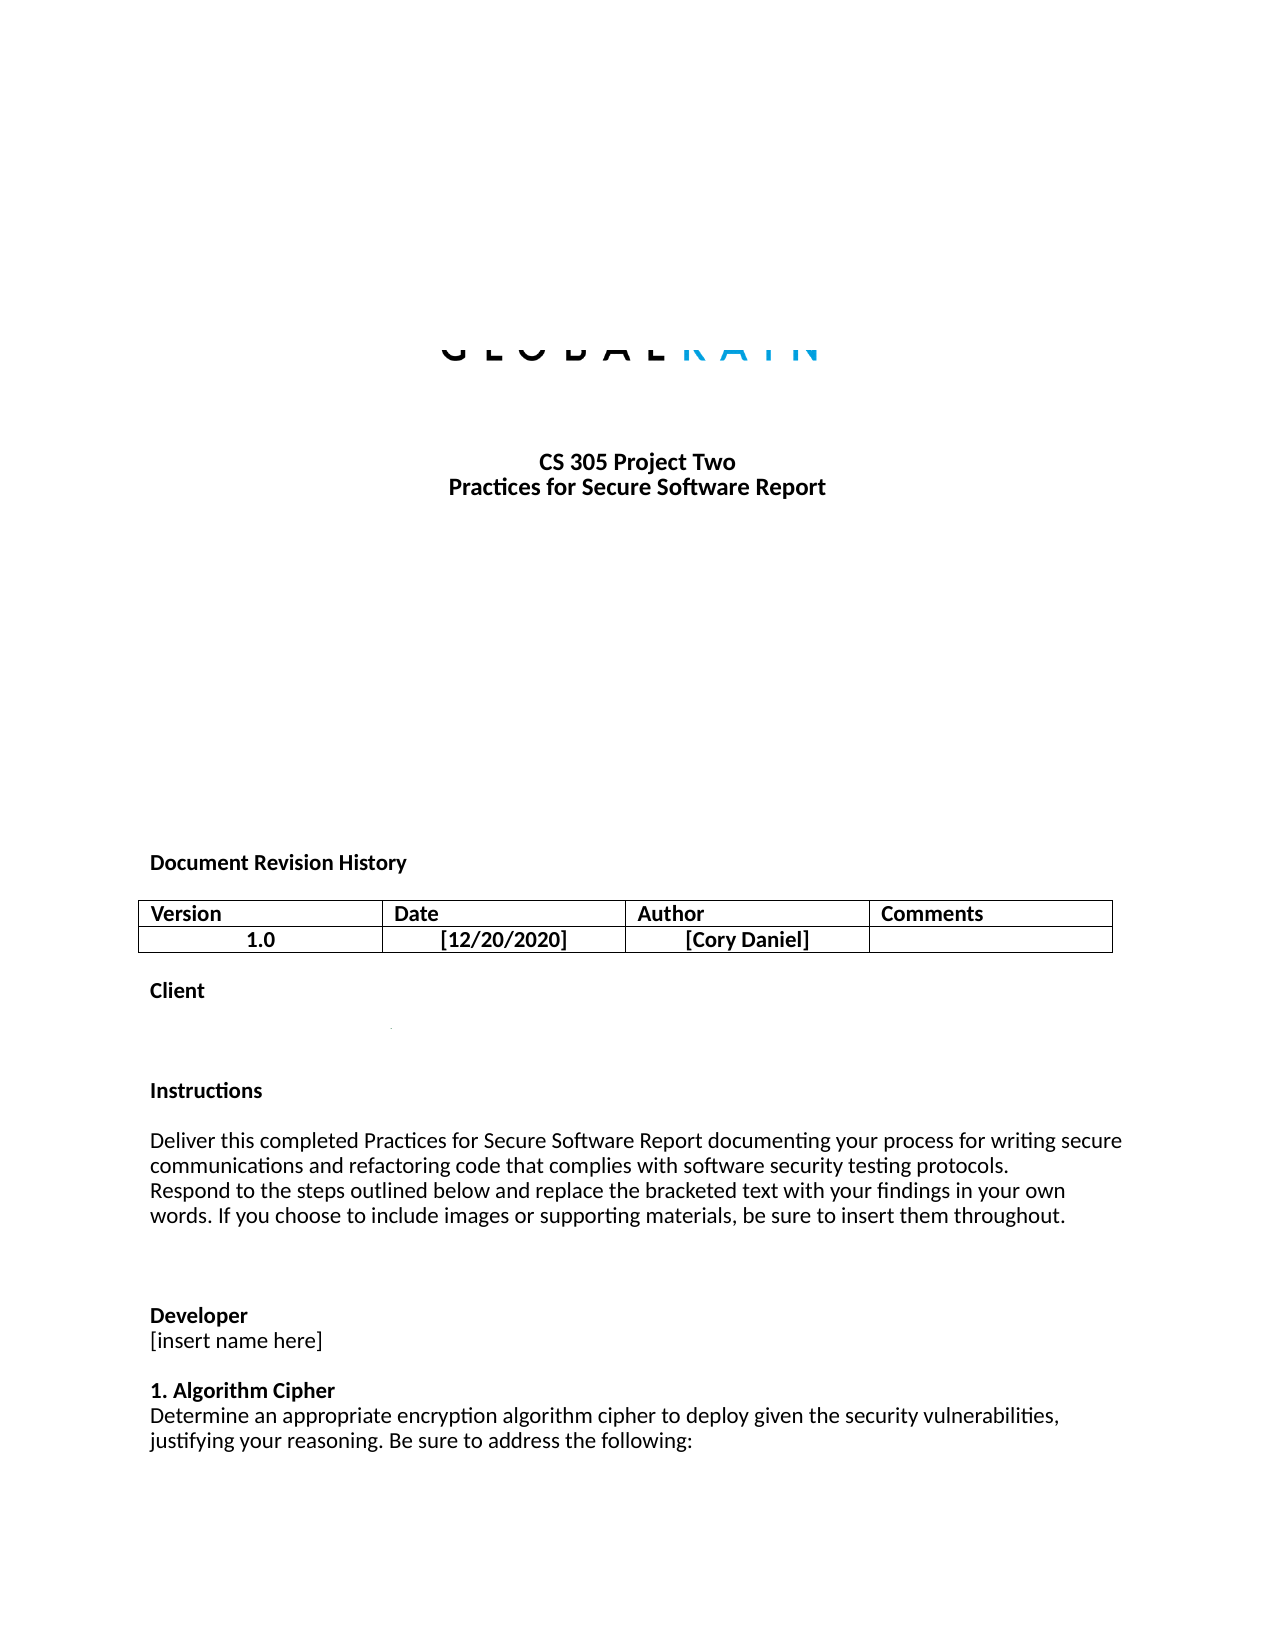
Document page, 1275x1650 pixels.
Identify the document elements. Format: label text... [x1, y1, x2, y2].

text Deliver this completed Practices for Secure Software Report documenting your process for writing secure communications and refactoring code that complies with software security testing protocols. [150, 1128, 1125, 1178]
table_header Author [626, 901, 869, 926]
text Instructions [150, 1078, 1125, 1103]
table_cell [870, 927, 1112, 952]
table_header Date [383, 901, 625, 926]
table_header Comments [870, 901, 1112, 926]
table_header Version [139, 901, 382, 926]
table_cell [12/20/2020] [383, 927, 625, 952]
text 1. Algorithm Cipher [150, 1378, 1125, 1403]
text Client [150, 978, 1125, 1003]
text [insert name here] [150, 1328, 1125, 1353]
text CS 305 Project Two [150, 450, 1125, 475]
table_cell [Cory Daniel] [626, 927, 869, 952]
text Document Revision History [150, 850, 1125, 875]
table_cell 1.0 [139, 927, 382, 952]
text Respond to the steps outlined below and replace the bracketed text with your findings in your own words. If you choose to include images or supporting materials, be sure to insert them throughout. [150, 1178, 1125, 1228]
text Determine an appropriate encryption algorithm cipher to deploy given the security vulnerabilities, justifying your reasoning. Be sure to address the following: [150, 1403, 1125, 1453]
text Developer [150, 1303, 1125, 1328]
text Practices for Secure Software Report [150, 475, 1125, 500]
